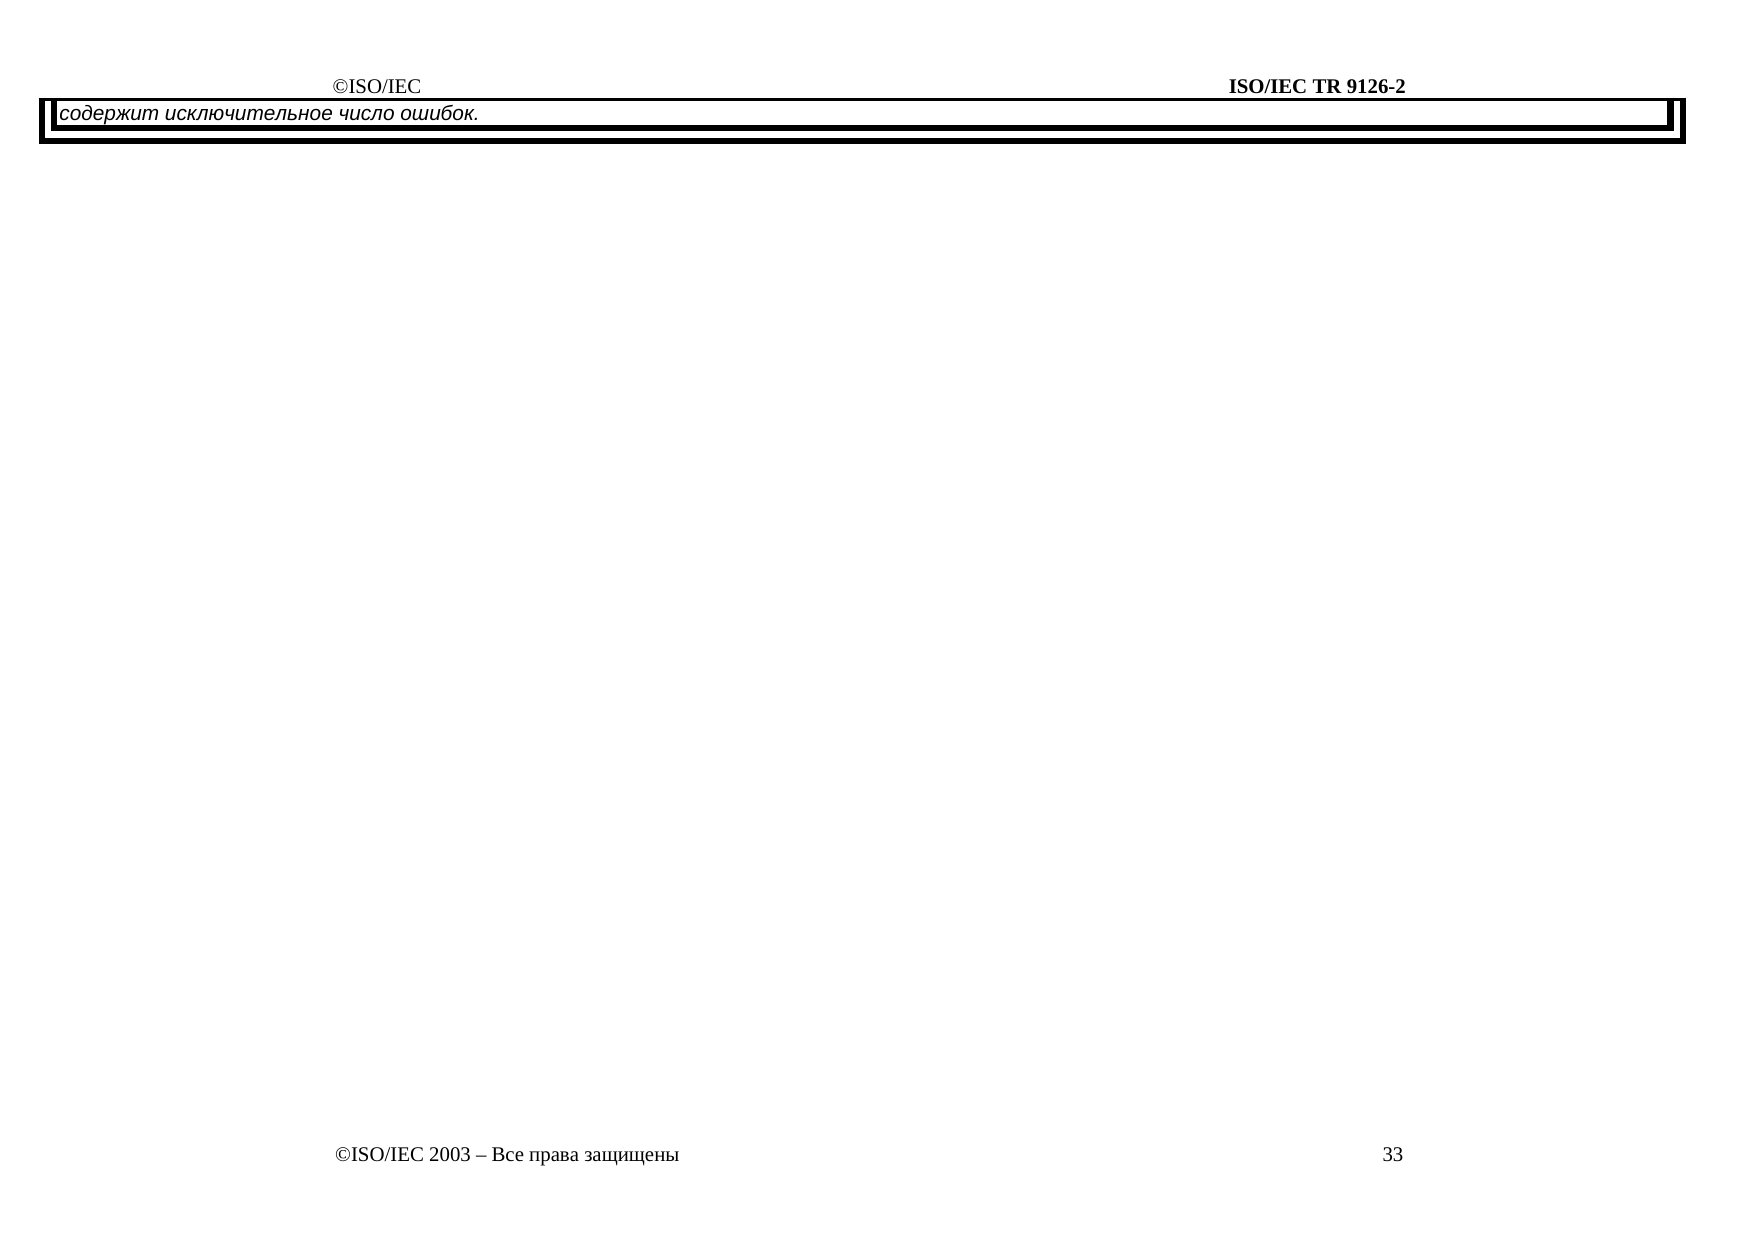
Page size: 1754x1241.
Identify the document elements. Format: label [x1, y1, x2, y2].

table_cell [57, 101, 861, 125]
table_cell [861, 101, 1667, 125]
